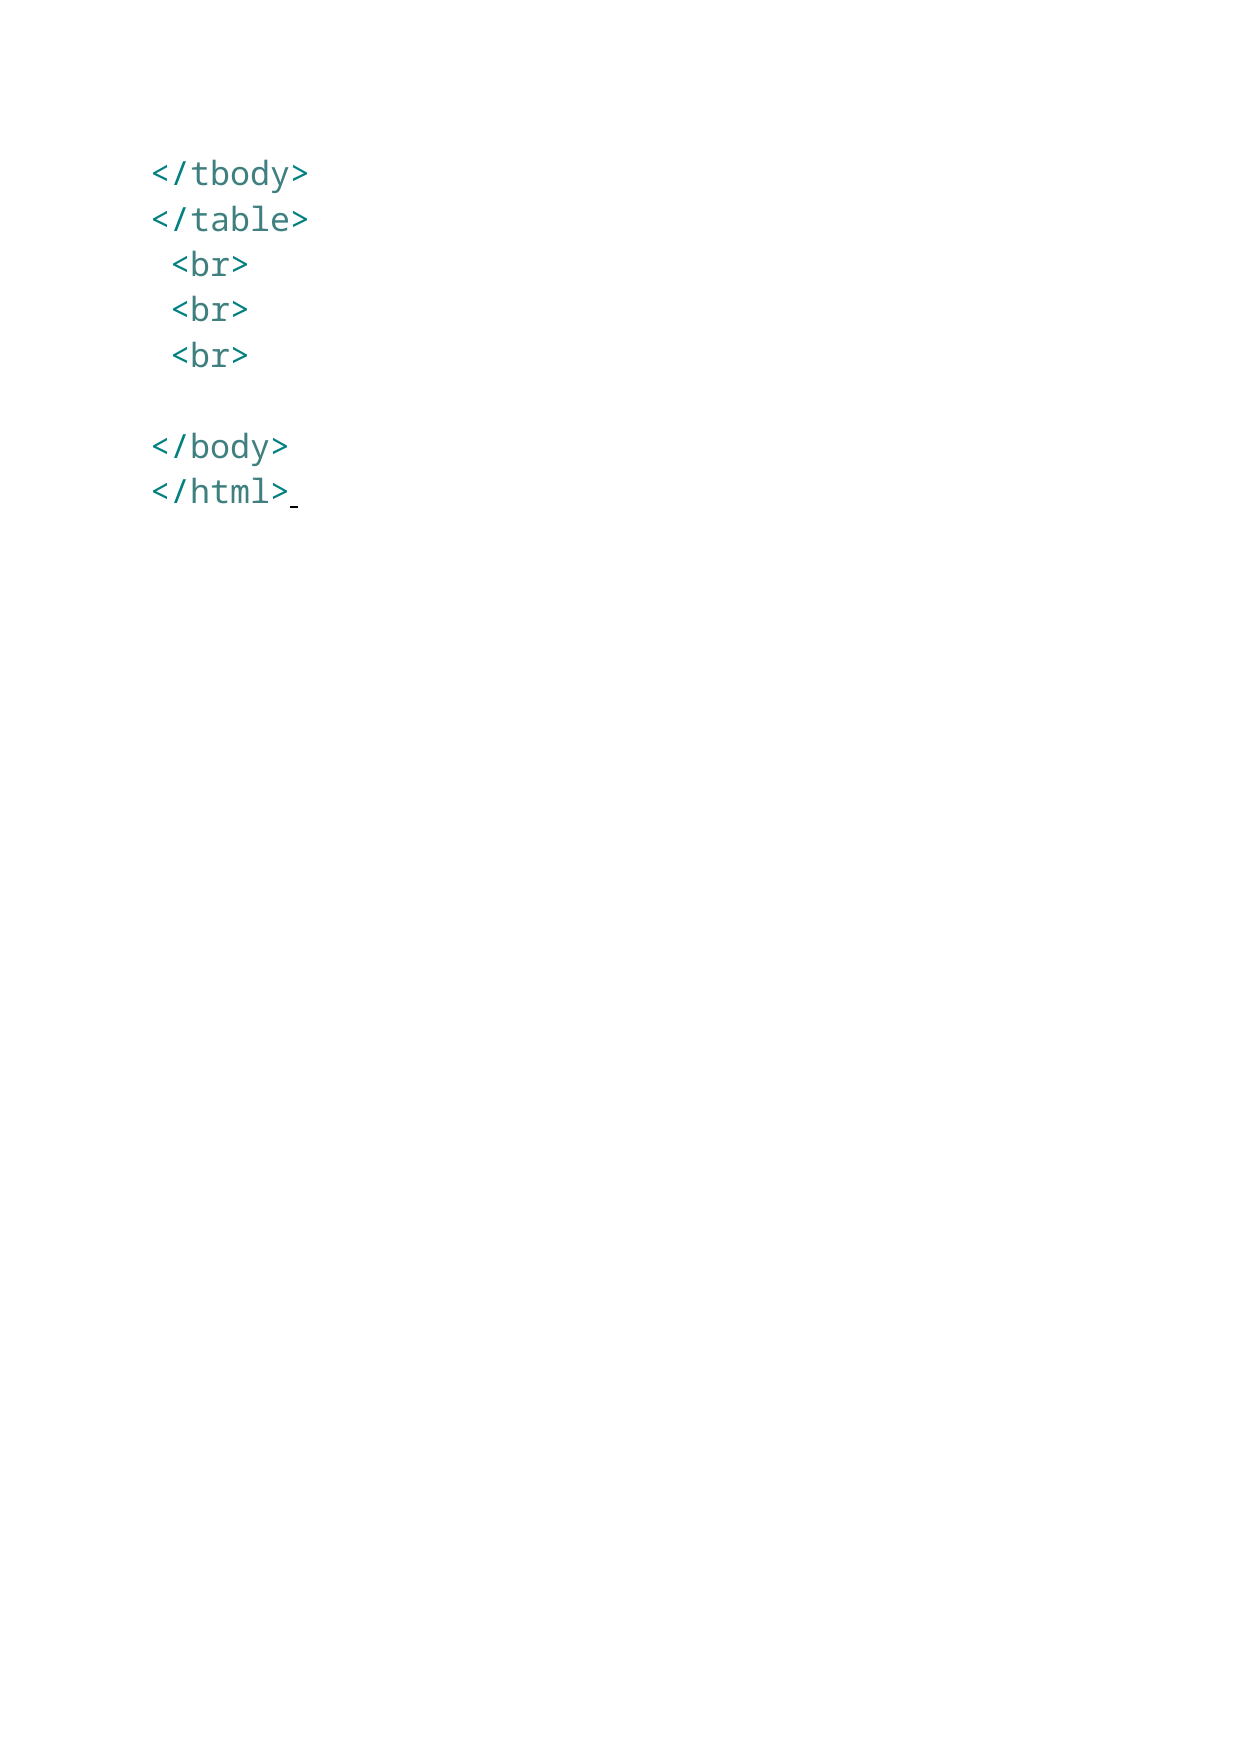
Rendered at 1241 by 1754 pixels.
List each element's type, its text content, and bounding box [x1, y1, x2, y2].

text </table> [150, 195, 1090, 241]
text </html> [150, 468, 1090, 513]
text <br> [150, 241, 1090, 286]
text </tbody> [150, 150, 1090, 195]
text <br> [150, 332, 1090, 377]
text <br> [150, 286, 1090, 332]
text </body> [150, 422, 1090, 468]
